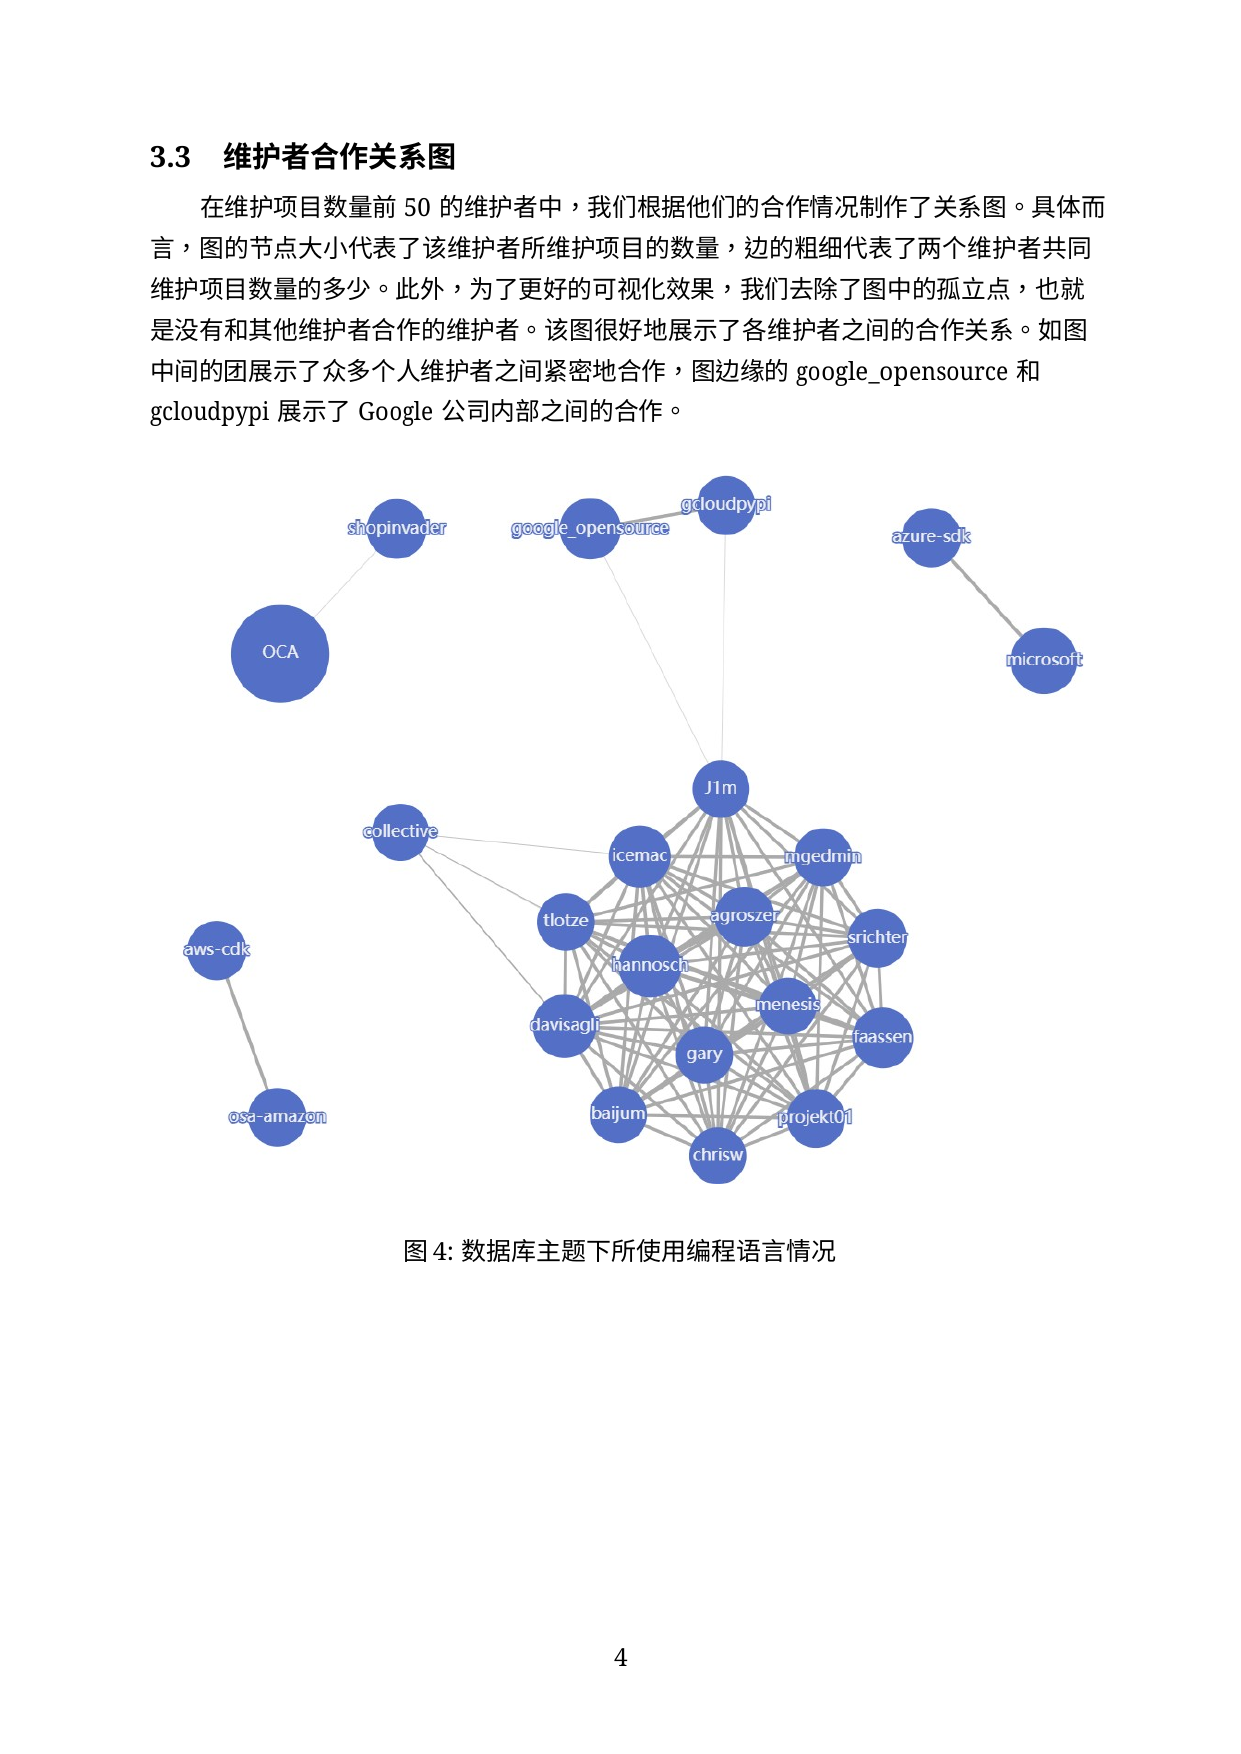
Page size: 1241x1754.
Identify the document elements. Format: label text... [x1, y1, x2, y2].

text 图 4: 数据库主题下所使用编程语言情况 [333, 1233, 907, 1267]
text 在维护项目数量前 50 的维护者中，我们根据他们的合作情况制作了关系图。具体而言，图的节点大小代表了该维护者所维护项目的数量，边的粗细代表了两个维护者共同维护项目数量的多少。此外，为了更好的可视化效果，我们去除了图中的孤立点，也就是没有和其他维护者合作的维护者。该图很好地展示了各维护者之间的合作关系。如图中间的团展示了众多个人维护者之间紧密地合作，图边缘的 google_opensource 和 gcloudpypi 展示了 Google 公司内部之间的合作。 [150, 190, 1108, 428]
picture [182, 475, 1084, 1184]
subtitle 维护者合作关系图 [150, 136, 1128, 176]
